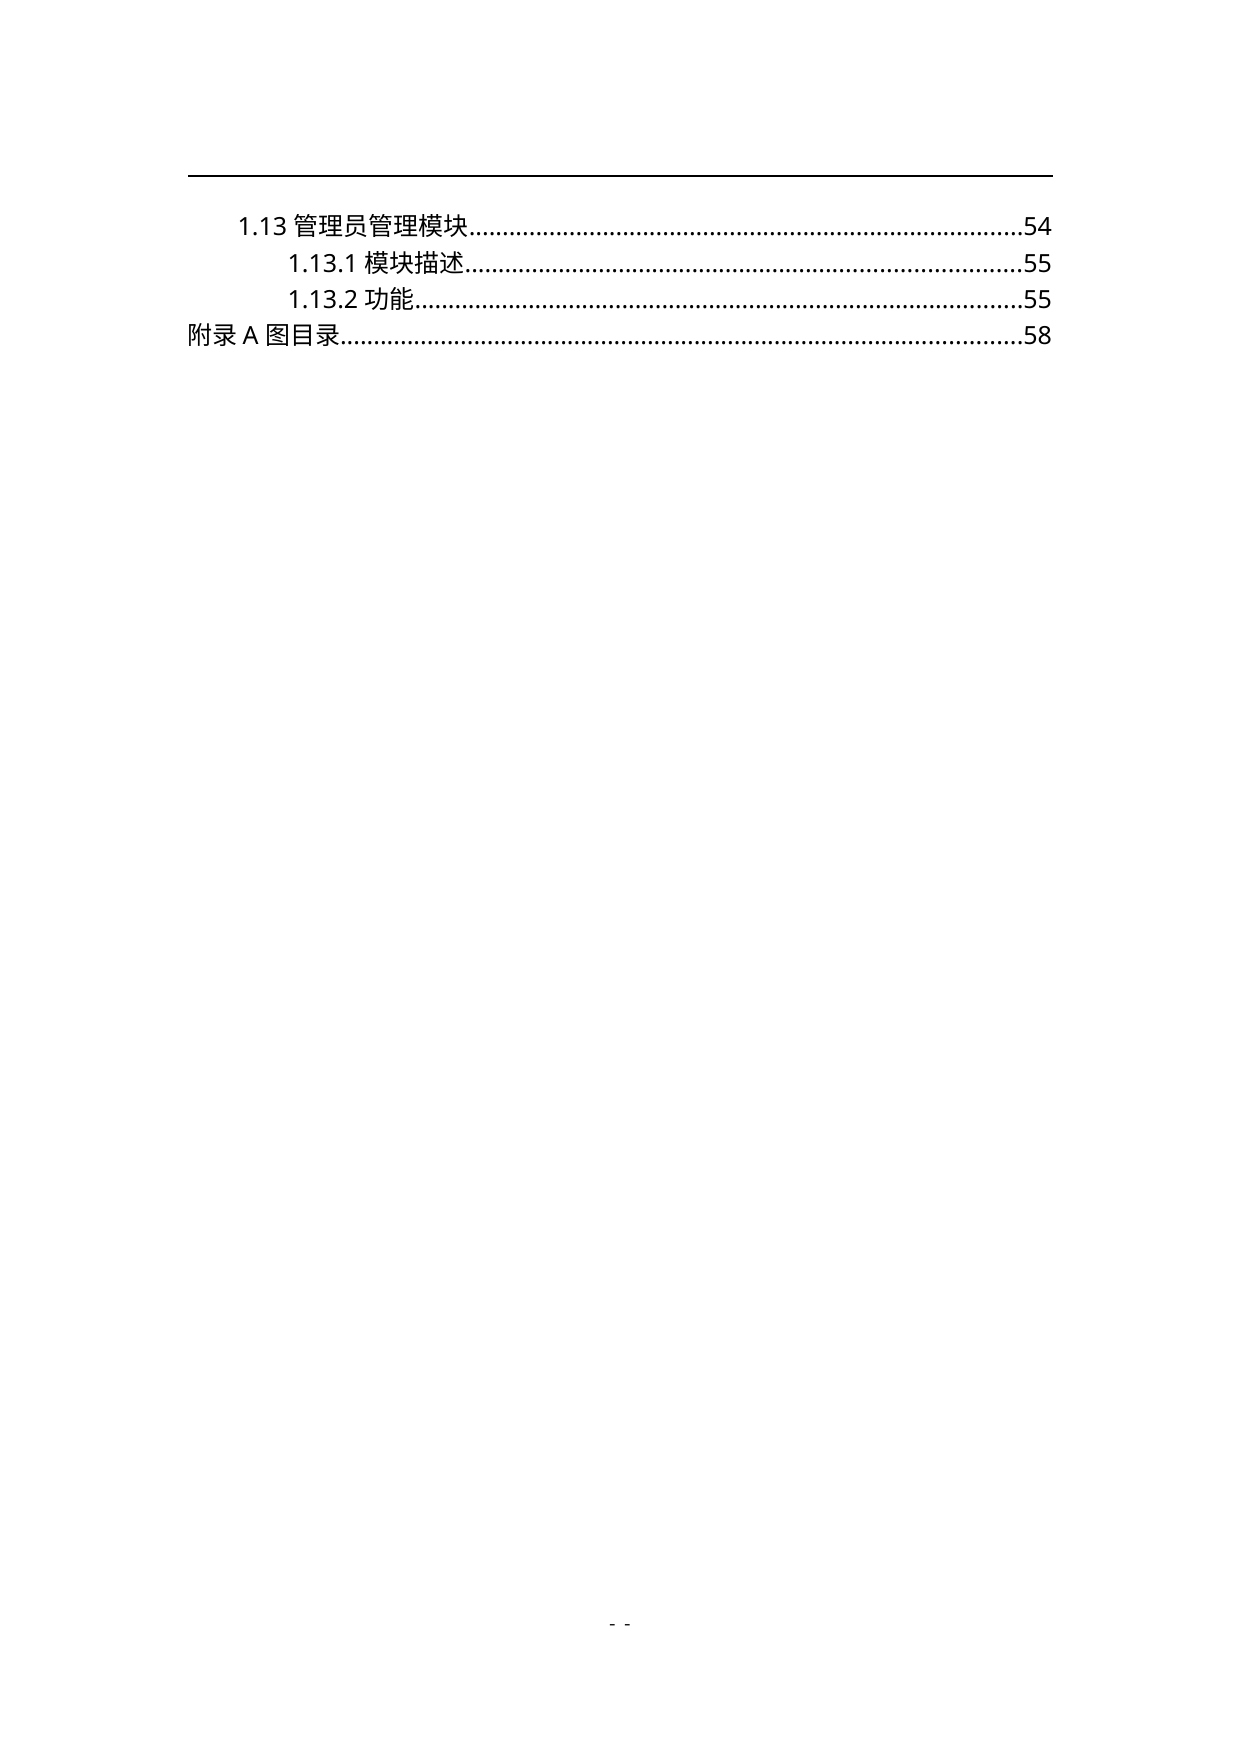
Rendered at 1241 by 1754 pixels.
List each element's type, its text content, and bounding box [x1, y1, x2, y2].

text 1.13.1 模块描述 55 [287, 243, 1053, 279]
text 附录A 图目录 58 [187, 316, 1053, 352]
text 1.13 管理员管理模块 54 [237, 207, 1053, 243]
text 1.13.2 功能 55 [287, 279, 1053, 316]
